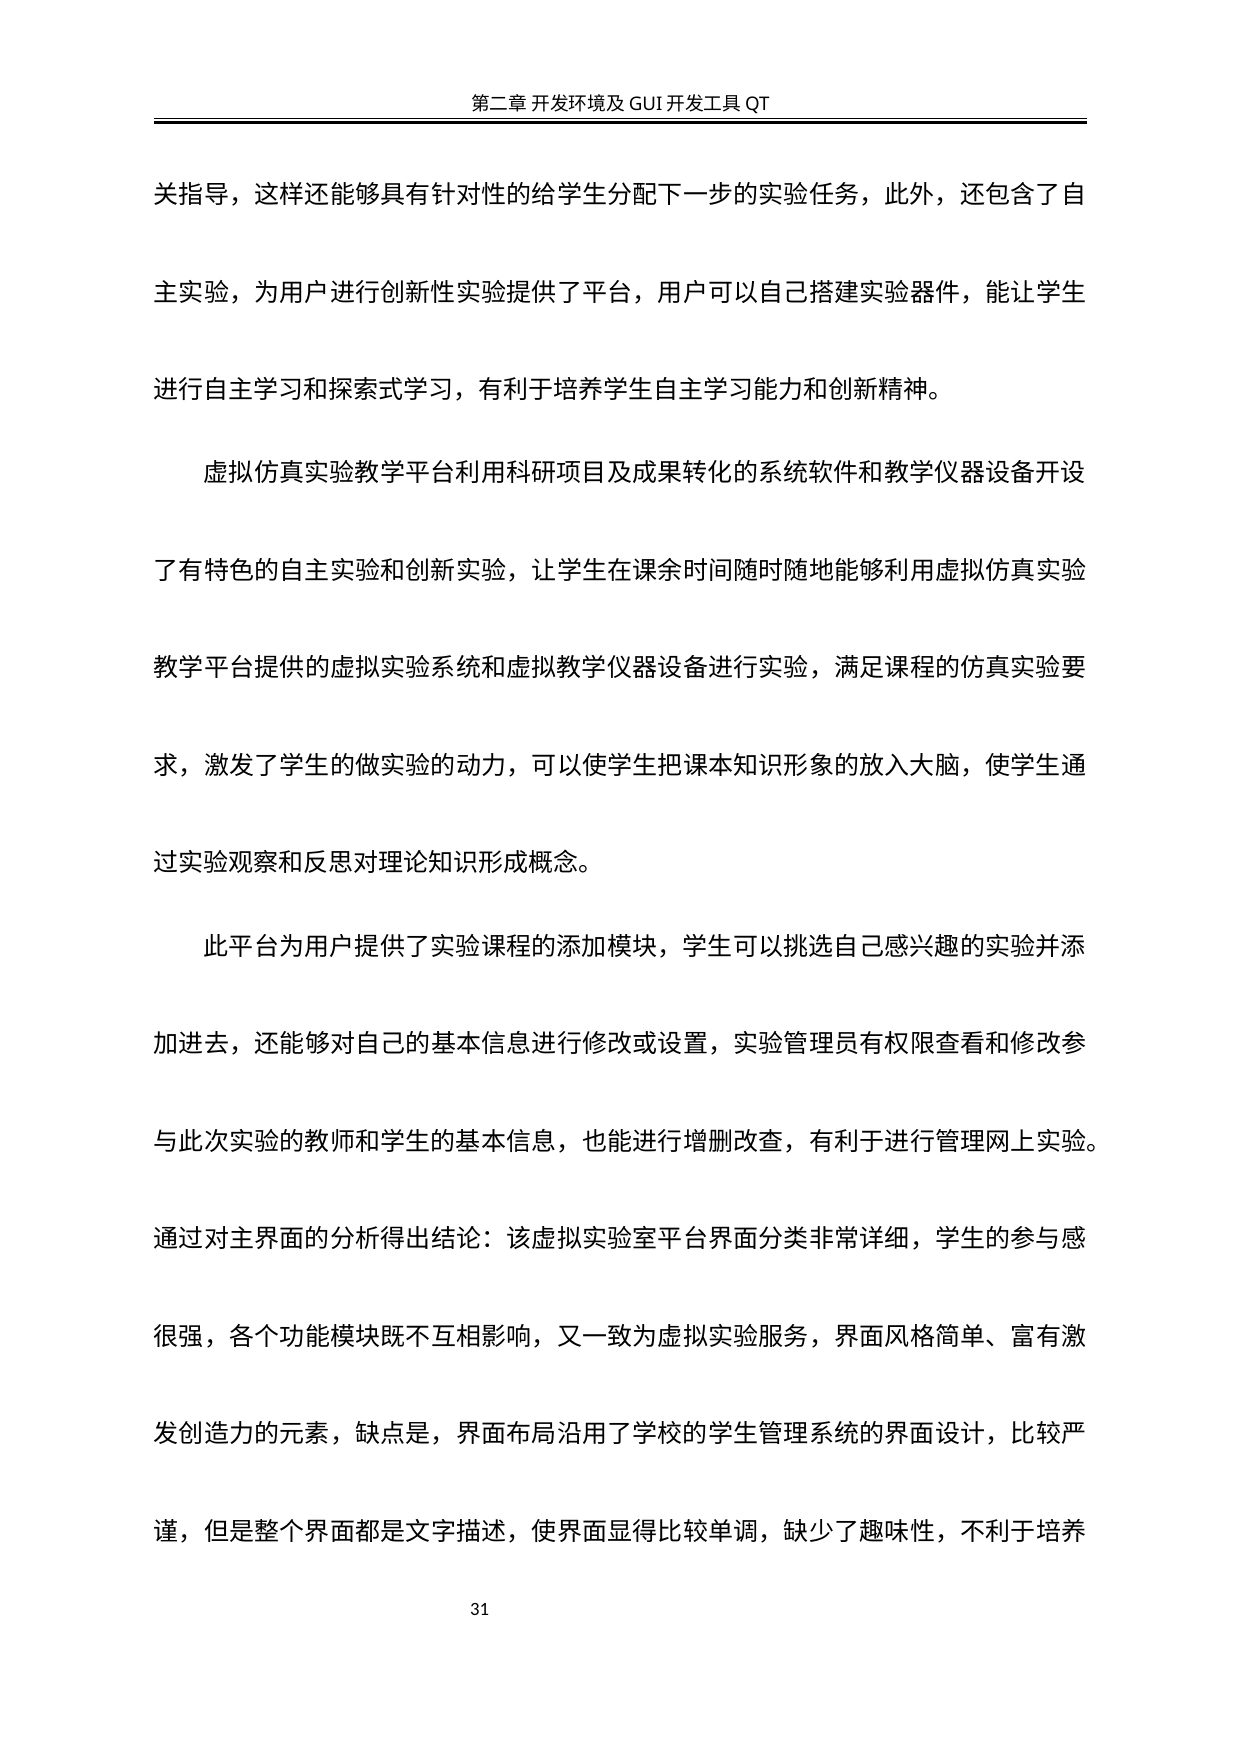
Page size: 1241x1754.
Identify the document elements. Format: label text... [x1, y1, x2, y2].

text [153, 912, 1087, 1562]
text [153, 160, 1087, 420]
text 虚拟仿真实验教学平台利用科研项目及成果转化的系统软件和教学仪器设备开设了有特色的自主实验和创新实验，让学生在课余时间随时随地能够利用虚拟仿真实验教学平台提供的虚拟实验系统和虚拟教学仪器设备进行实验，满足课程的仿真实验要求，激发了学生的做实验的动力，可以使学生把课本知识形象的放入大脑，使学生通过实验观察和反思对理论知识形成概念。 [153, 438, 1087, 893]
